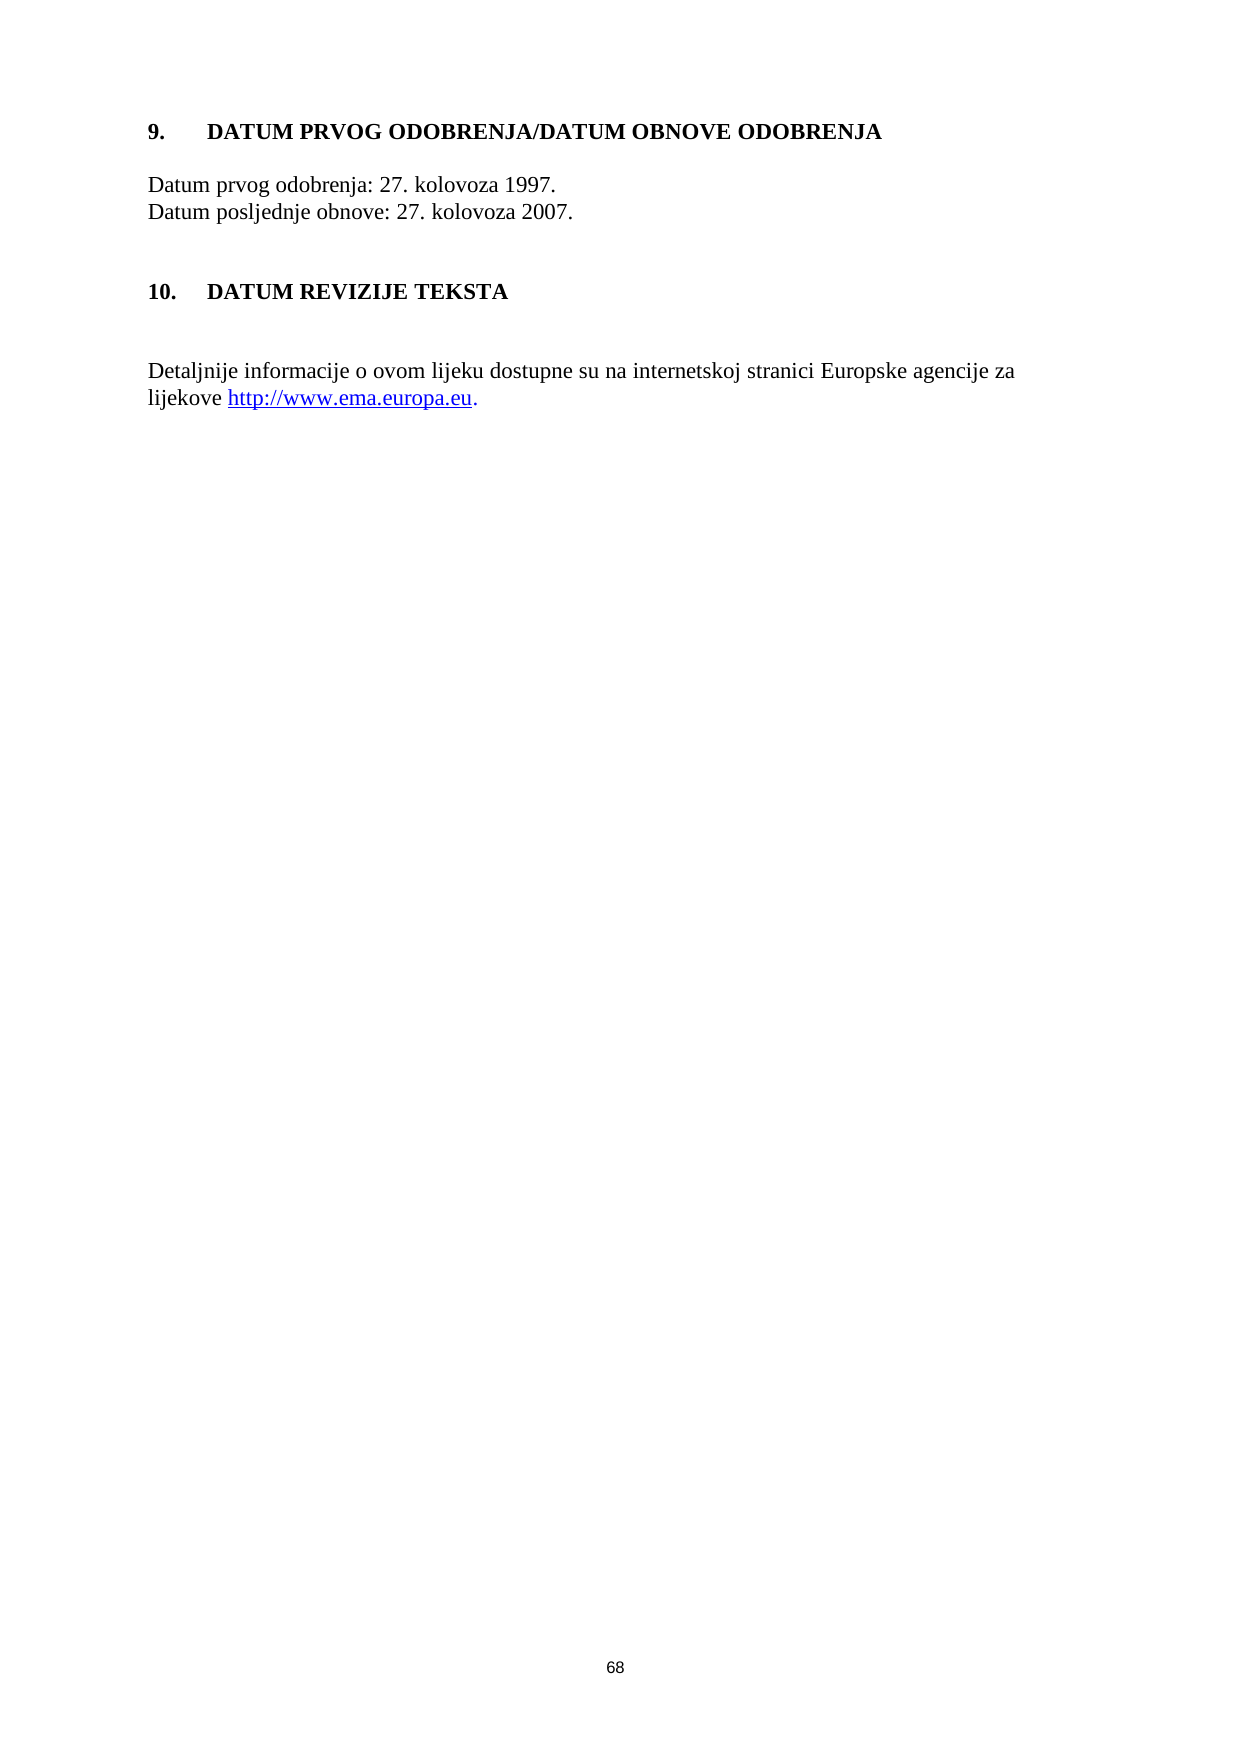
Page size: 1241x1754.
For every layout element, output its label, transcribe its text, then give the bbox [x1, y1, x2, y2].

text Datum prvog odobrenja: 27. kolovoza 1997. [148, 171, 1092, 198]
text Detaljnije informacije o ovom lijeku dostupne su na internetskoj stranici Europske agencije za lijekove http://www.ema.europa.eu. [148, 357, 1092, 410]
text 9. DATUM PRVOG ODOBRENJA/DATUM OBNOVE ODOBRENJA [148, 118, 1092, 145]
text 10. DATUM REVIZIJE TEKSTA [148, 277, 1092, 304]
text Datum posljednje obnove: 27. kolovoza 2007. [148, 198, 1092, 224]
